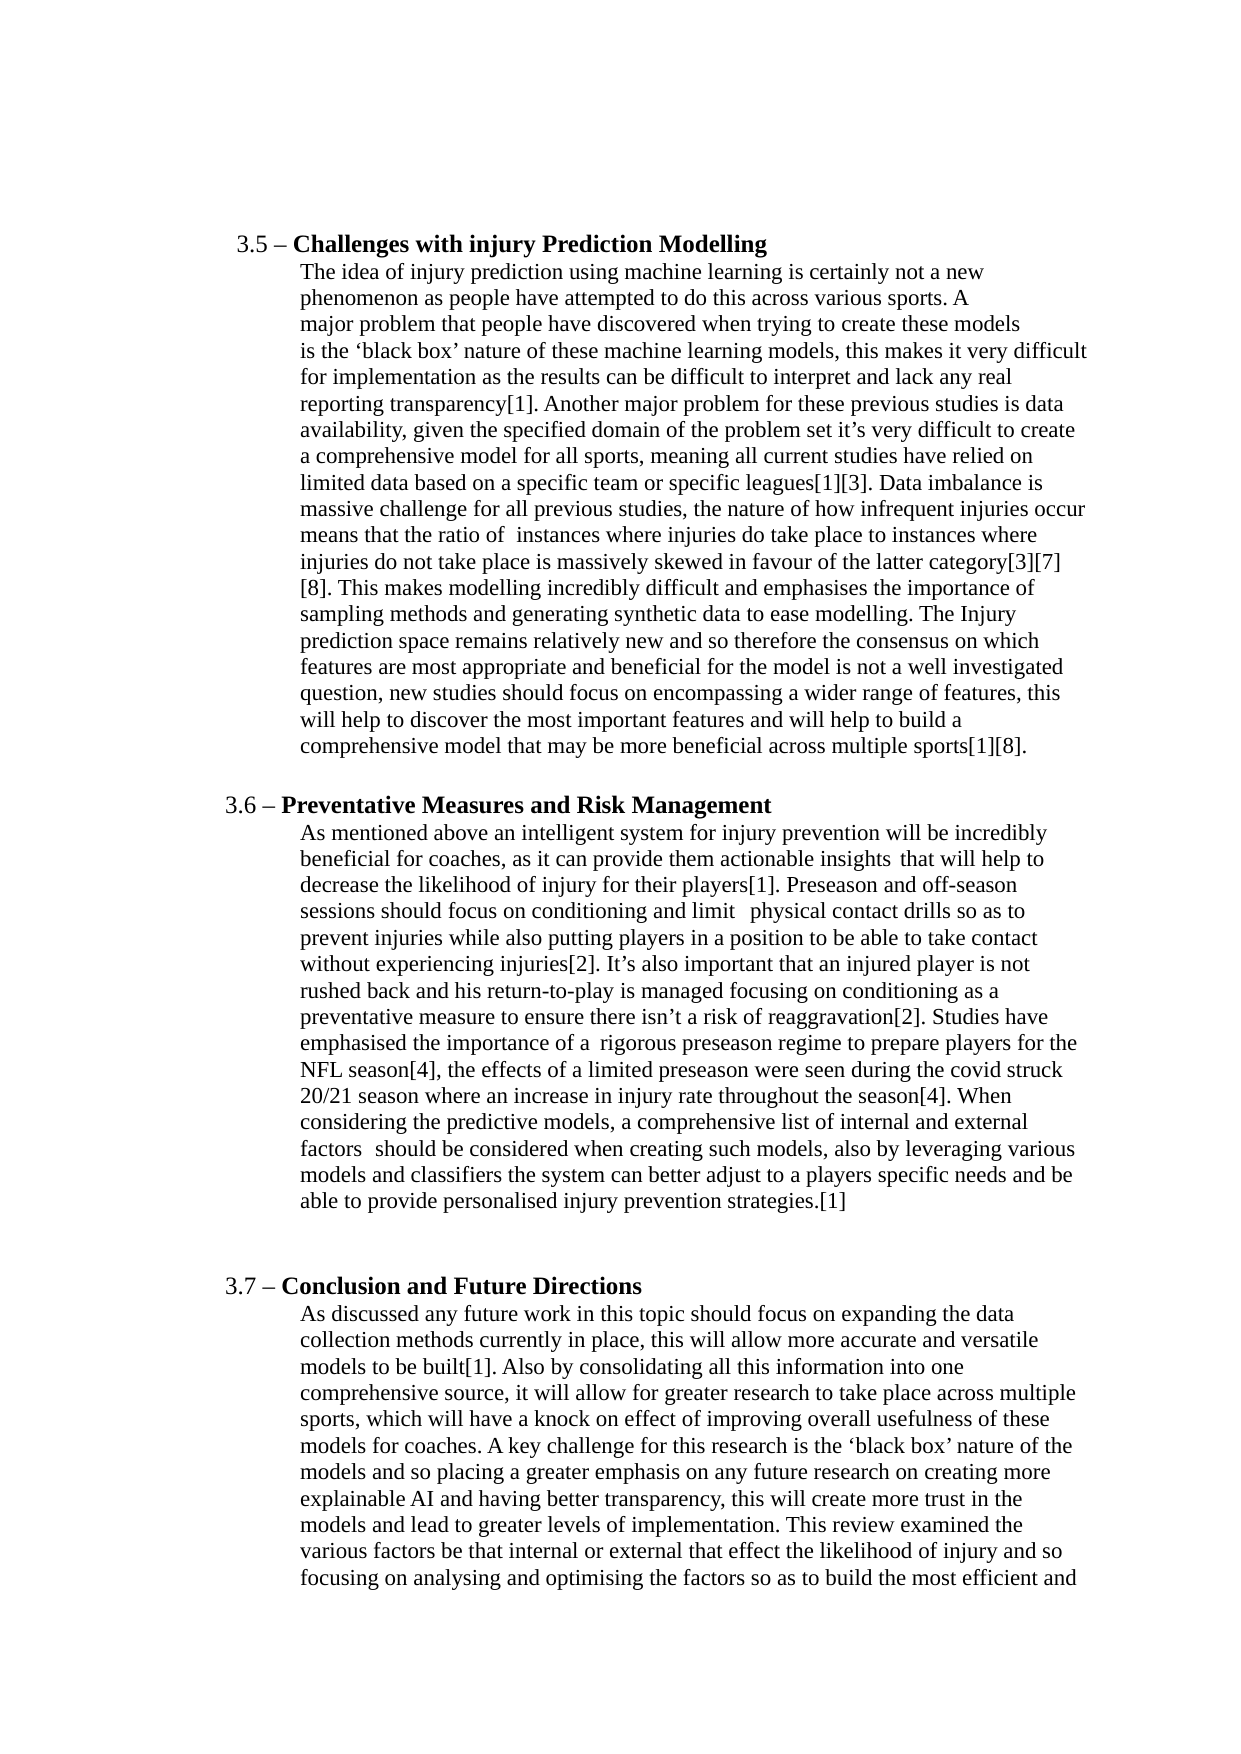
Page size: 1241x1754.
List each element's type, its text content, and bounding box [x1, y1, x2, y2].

text As mentioned above an intelligent system for injury prevention will be incredibly beneficial for coaches, as it can provide them actionable insights that will help to decrease the likelihood of injury for their players[1]. Preseason and off-season sessions should focus on conditioning and limit physical contact drills so as to prevent injuries while also putting players in a position to be able to take contact without experiencing injuries[2]. It’s also important that an injured player is not rushed back and his return-to-play is managed focusing on conditioning as a preventative measure to ensure there isn’t a risk of reaggravation[2]. Studies have emphasised the importance of a rigorous preseason regime to prepare players for the NFL season[4], the effects of a limited preseason were seen during the covid struck 20/21 season where an increase in injury rate throughout the season[4]. When considering the predictive models, a comprehensive list of internal and external factors should be considered when creating such models, also by leveraging various models and classifiers the system can better adjust to a players specific needs and be able to provide personalised injury prevention strategies.[1] [300, 818, 1090, 1214]
text 3.7 – Conclusion and Future Directions [150, 1271, 1090, 1300]
text 3.5 – Challenges with injury Prediction Modelling [150, 229, 1090, 258]
text 3.6 – Preventative Measures and Risk Management [150, 790, 1090, 818]
text The idea of injury prediction using machine learning is certainly not a new phenomenon as people have attempted to do this across various sports. A major problem that people have discovered when trying to create these models is the ‘black box’ nature of these machine learning models, this makes it very difficult for implementation as the results can be difficult to interpret and lack any real reporting transparency[1]. Another major problem for these previous studies is data availability, given the specified domain of the problem set it’s very difficult to create a comprehensive model for all sports, meaning all current studies have relied on limited data based on a specific team or specific leagues[1][3]. Data imbalance is massive challenge for all previous studies, the nature of how infrequent injuries occur means that the ratio of instances where injuries do take place to instances where injuries do not take place is massively skewed in favour of the latter category[3][7] [8]. This makes modelling incredibly difficult and emphasises the importance of sampling methods and generating synthetic data to ease modelling. The Injury prediction space remains relatively new and so therefore the consensus on which features are most appropriate and beneficial for the model is not a well investigated question, new studies should focus on encompassing a wider range of features, this will help to discover the most important features and will help to build a comprehensive model that may be more beneficial across multiple sports[1][8]. [150, 258, 1090, 758]
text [150, 1300, 1090, 1590]
